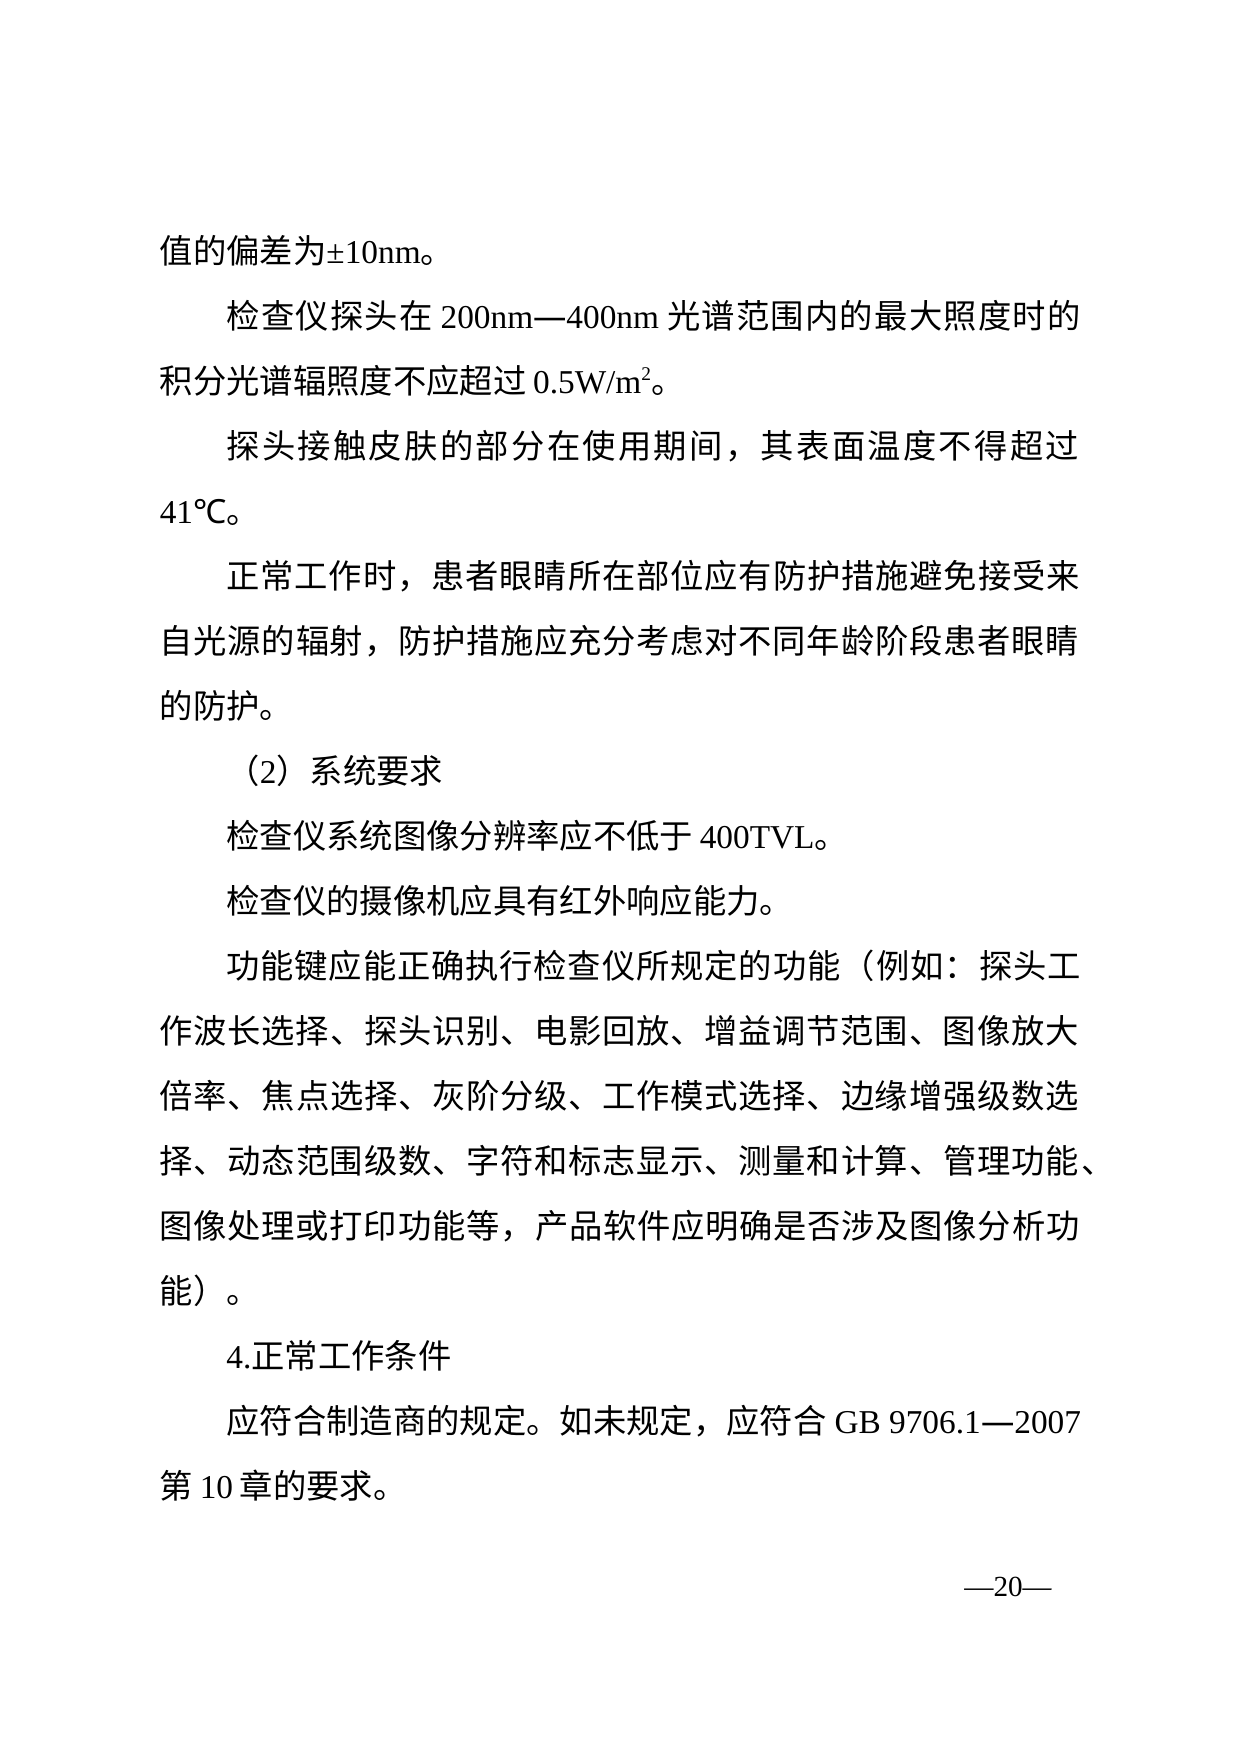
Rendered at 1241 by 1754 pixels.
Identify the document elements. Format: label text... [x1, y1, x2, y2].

text 功能键应能正确执行检查仪所规定的功能（例如：探头工作波长选择、探头识别、电影回放、增益调节范围、图像放大倍率、焦点选择、灰阶分级、工作模式选择、边缘增强级数选择、动态范围级数、字符和标志显示、测量和计算、管理功能、图像处理或打印功能等，产品软件应明确是否涉及图像分析功能）。 [159, 932, 1081, 1322]
text 探头接触皮肤的部分在使用期间，其表面温度不得超过41℃。 [159, 412, 1081, 542]
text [159, 217, 1081, 282]
text 检查仪探头在200nm—400nm光谱范围内的最大照度时的积分光谱辐照度不应超过0.5W/m2。 [159, 282, 1081, 412]
text 正常工作时，患者眼睛所在部位应有防护措施避免接受来自光源的辐射，防护措施应充分考虑对不同年龄阶段患者眼睛的防护。 [159, 542, 1081, 737]
text 4.正常工作条件 [159, 1322, 1081, 1387]
text 检查仪的摄像机应具有红外响应能力。 [159, 867, 1081, 932]
text 检查仪系统图像分辨率应不低于400TVL。 [159, 802, 1081, 867]
text （2）系统要求 [159, 737, 1081, 802]
text 应符合制造商的规定。如未规定，应符合GB 9706.1—2007第10章的要求。 [159, 1387, 1081, 1517]
